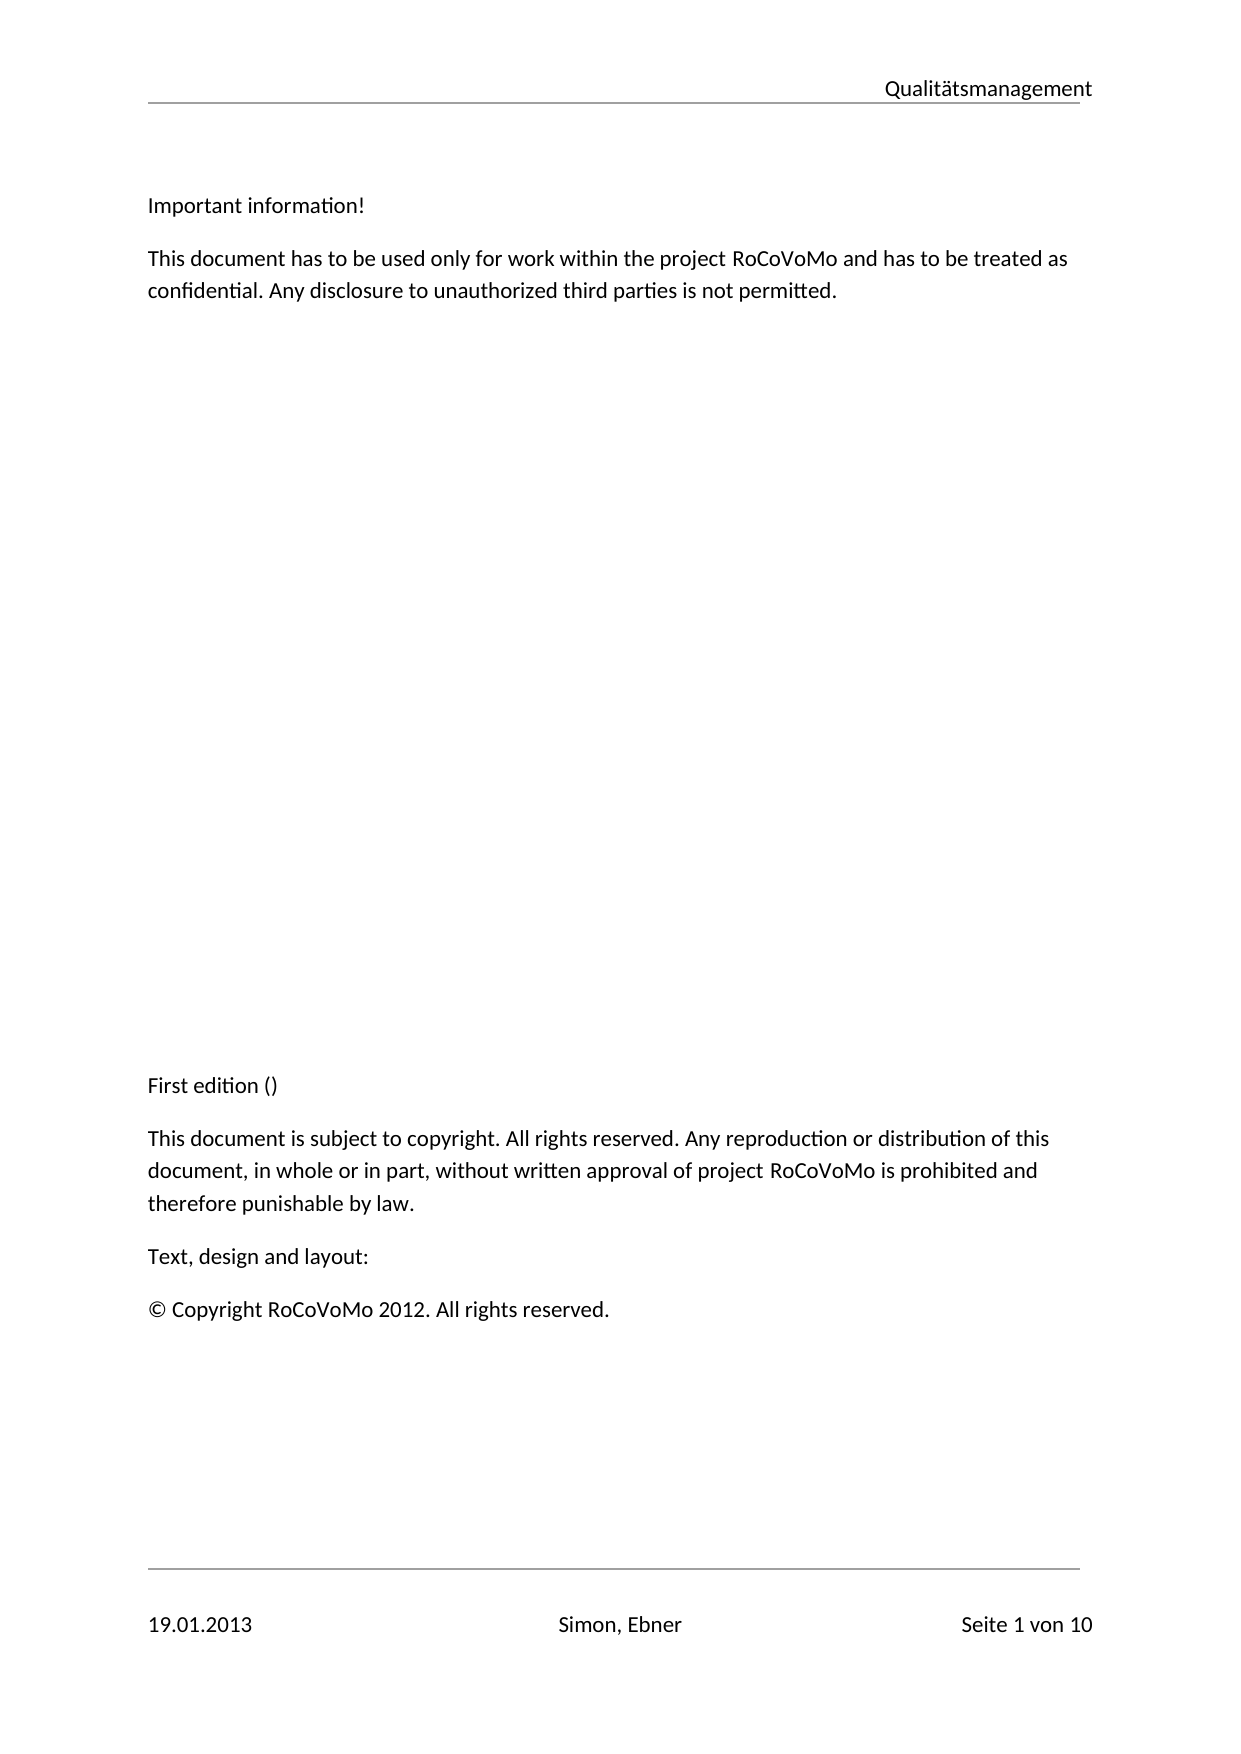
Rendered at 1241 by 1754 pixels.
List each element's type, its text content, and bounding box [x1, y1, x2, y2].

text © Copyright 2012. All rights reserved. [148, 1295, 1093, 1323]
text This document has to be used only for work within the project and has to be treated as confidential. Any disclosure to unauthorized third parties is not permitted. [148, 244, 1093, 304]
text First edition () [148, 1071, 1093, 1099]
text Important information! [148, 191, 1093, 219]
text Text, design and layout: [148, 1242, 1093, 1270]
text This document is subject to copyright. All rights reserved. Any reproduction or distribution of this document, in whole or in part, without written approval of project is prohibited and therefore punishable by law. [148, 1124, 1093, 1217]
